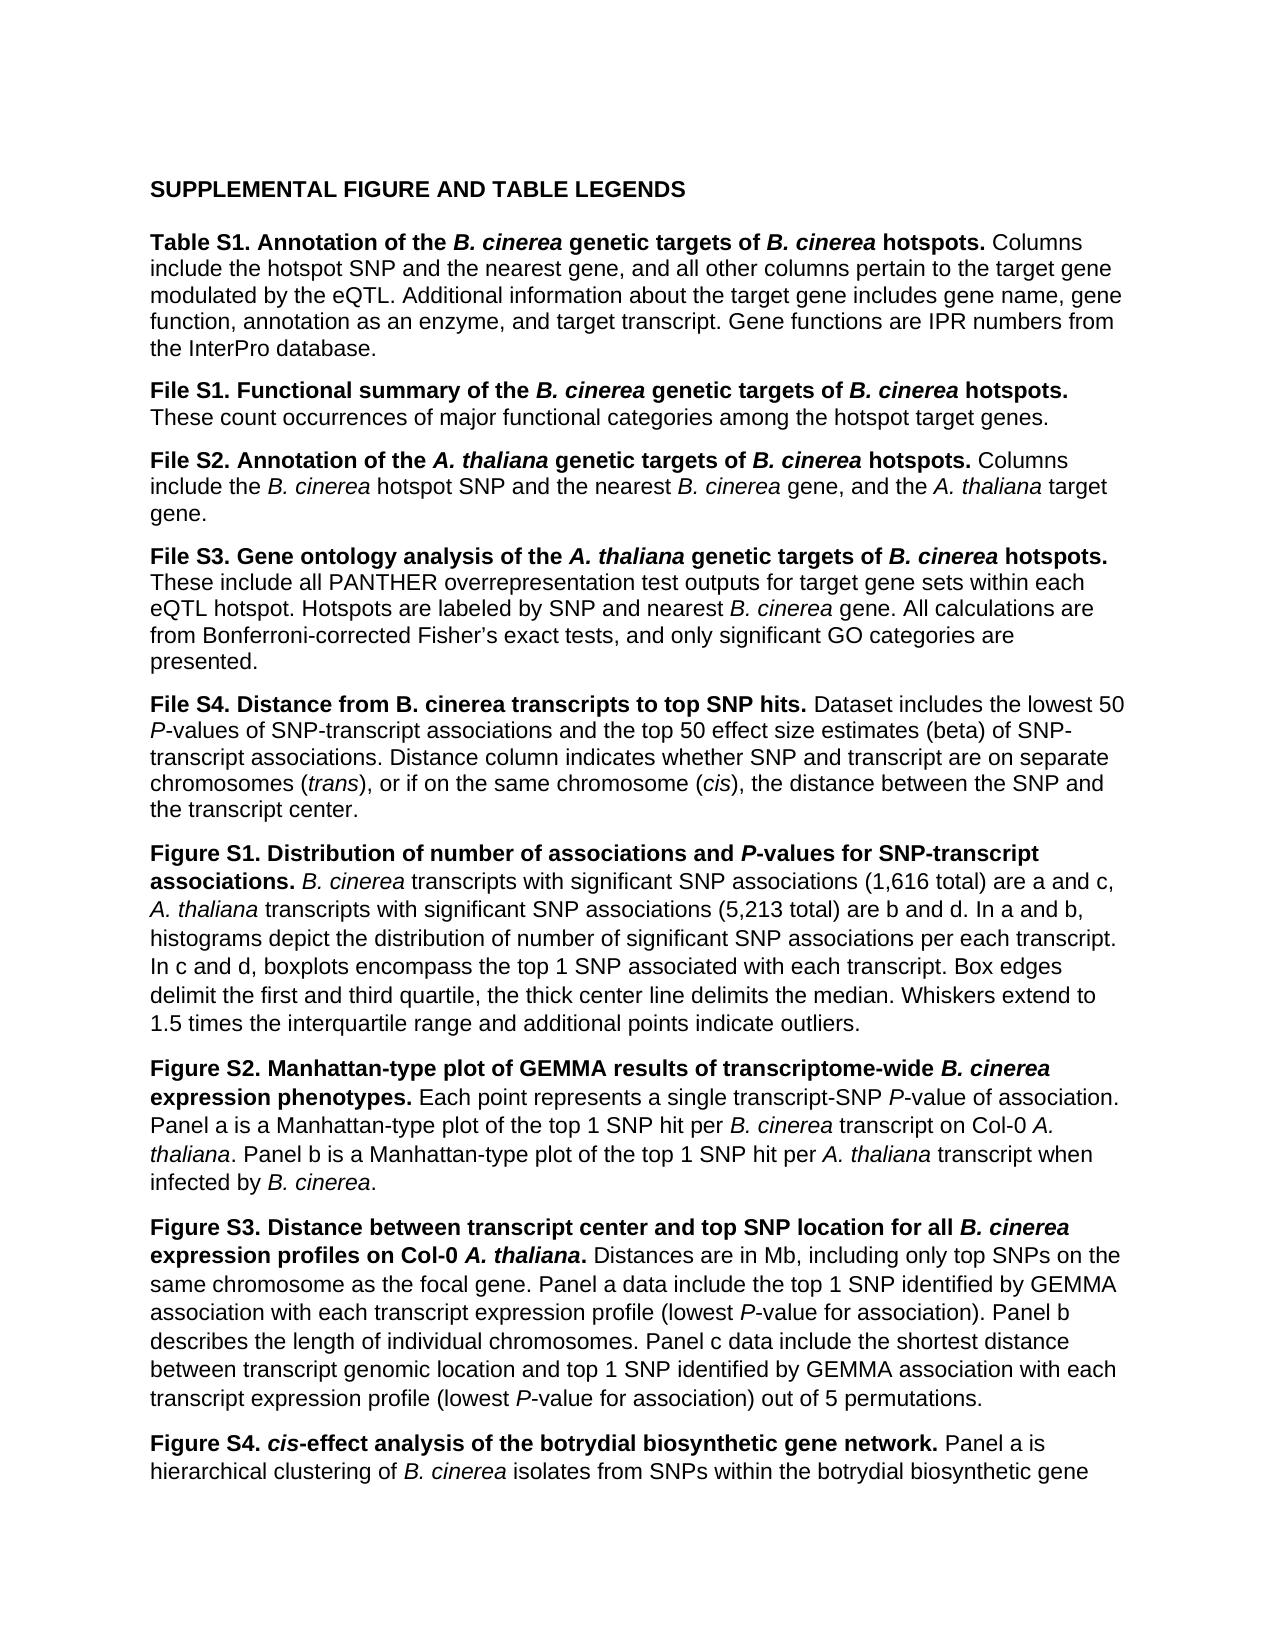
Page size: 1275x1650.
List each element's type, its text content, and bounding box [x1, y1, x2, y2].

text File S4. Distance from B. cinerea transcripts to top SNP hits. Dataset includes the lowest 50 P-values of SNP-transcript associations and the top 50 effect size estimates (beta) of SNP-transcript associations. Distance column indicates whether SNP and transcript are on separate chromosomes (trans), or if on the same chromosome (cis), the distance between the SNP and the transcript center. [150, 691, 1125, 823]
text File S2. Annotation of the A. thaliana genetic targets of B. cinerea hotspots. Columns include the B. cinerea hotspot SNP and the nearest B. cinerea gene, and the A. thaliana target gene. [150, 447, 1125, 526]
text Figure S3. Distance between transcript center and top SNP location for all B. cinerea expression profiles on Col-0 A. thaliana. Distances are in Mb, including only top SNPs on the same chromosome as the focal gene. Panel a data include the top 1 SNP identified by GEMMA association with each transcript expression profile (lowest P-value for association). Panel b describes the length of individual chromosomes. Panel c data include the shortest distance between transcript genomic location and top 1 SNP identified by GEMMA association with each transcript expression profile (lowest P-value for association) out of 5 permutations. [150, 1214, 1125, 1411]
text File S3. Gene ontology analysis of the A. thaliana genetic targets of B. cinerea hotspots. These include all PANTHER overrepresentation test outputs for target gene sets within each eQTL hotspot. Hotspots are labeled by SNP and nearest B. cinerea gene. All calculations are from Bonferroni-corrected Fisher’s exact tests, and only significant GO categories are presented. [150, 543, 1125, 674]
text File S1. Functional summary of the B. cinerea genetic targets of B. cinerea hotspots. These count occurrences of major functional categories among the hotspot target genes. [150, 377, 1125, 430]
text Figure S2. Manhattan-type plot of GEMMA results of transcriptome-wide B. cinerea expression phenotypes. Each point represents a single transcript-SNP P-value of association. Panel a is a Manhattan-type plot of the top 1 SNP hit per B. cinerea transcript on Col-0 A. thaliana. Panel b is a Manhattan-type plot of the top 1 SNP hit per A. thaliana transcript when infected by B. cinerea. [150, 1055, 1125, 1195]
text SUPPLEMENTAL FIGURE AND TABLE LEGENDS [150, 176, 1125, 203]
text Table S1. Annotation of the B. cinerea genetic targets of B. cinerea hotspots. Columns include the hotspot SNP and the nearest gene, and all other columns pertain to the target gene modulated by the eQTL. Additional information about the target gene includes gene name, gene function, annotation as an enzyme, and target transcript. Gene functions are IPR numbers from the InterPro database. [150, 229, 1125, 361]
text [150, 1430, 1125, 1484]
text Figure S1. Distribution of number of associations and P-values for SNP-transcript associations. B. cinerea transcripts with significant SNP associations (1,616 total) are a and c, A. thaliana transcripts with significant SNP associations (5,213 total) are b and d. In a and b, histograms depict the distribution of number of significant SNP associations per each transcript. In c and d, boxplots encompass the top 1 SNP associated with each transcript. Box edges delimit the first and third quartile, the thick center line delimits the median. Whiskers extend to 1.5 times the interquartile range and additional points indicate outliers. [150, 839, 1125, 1036]
